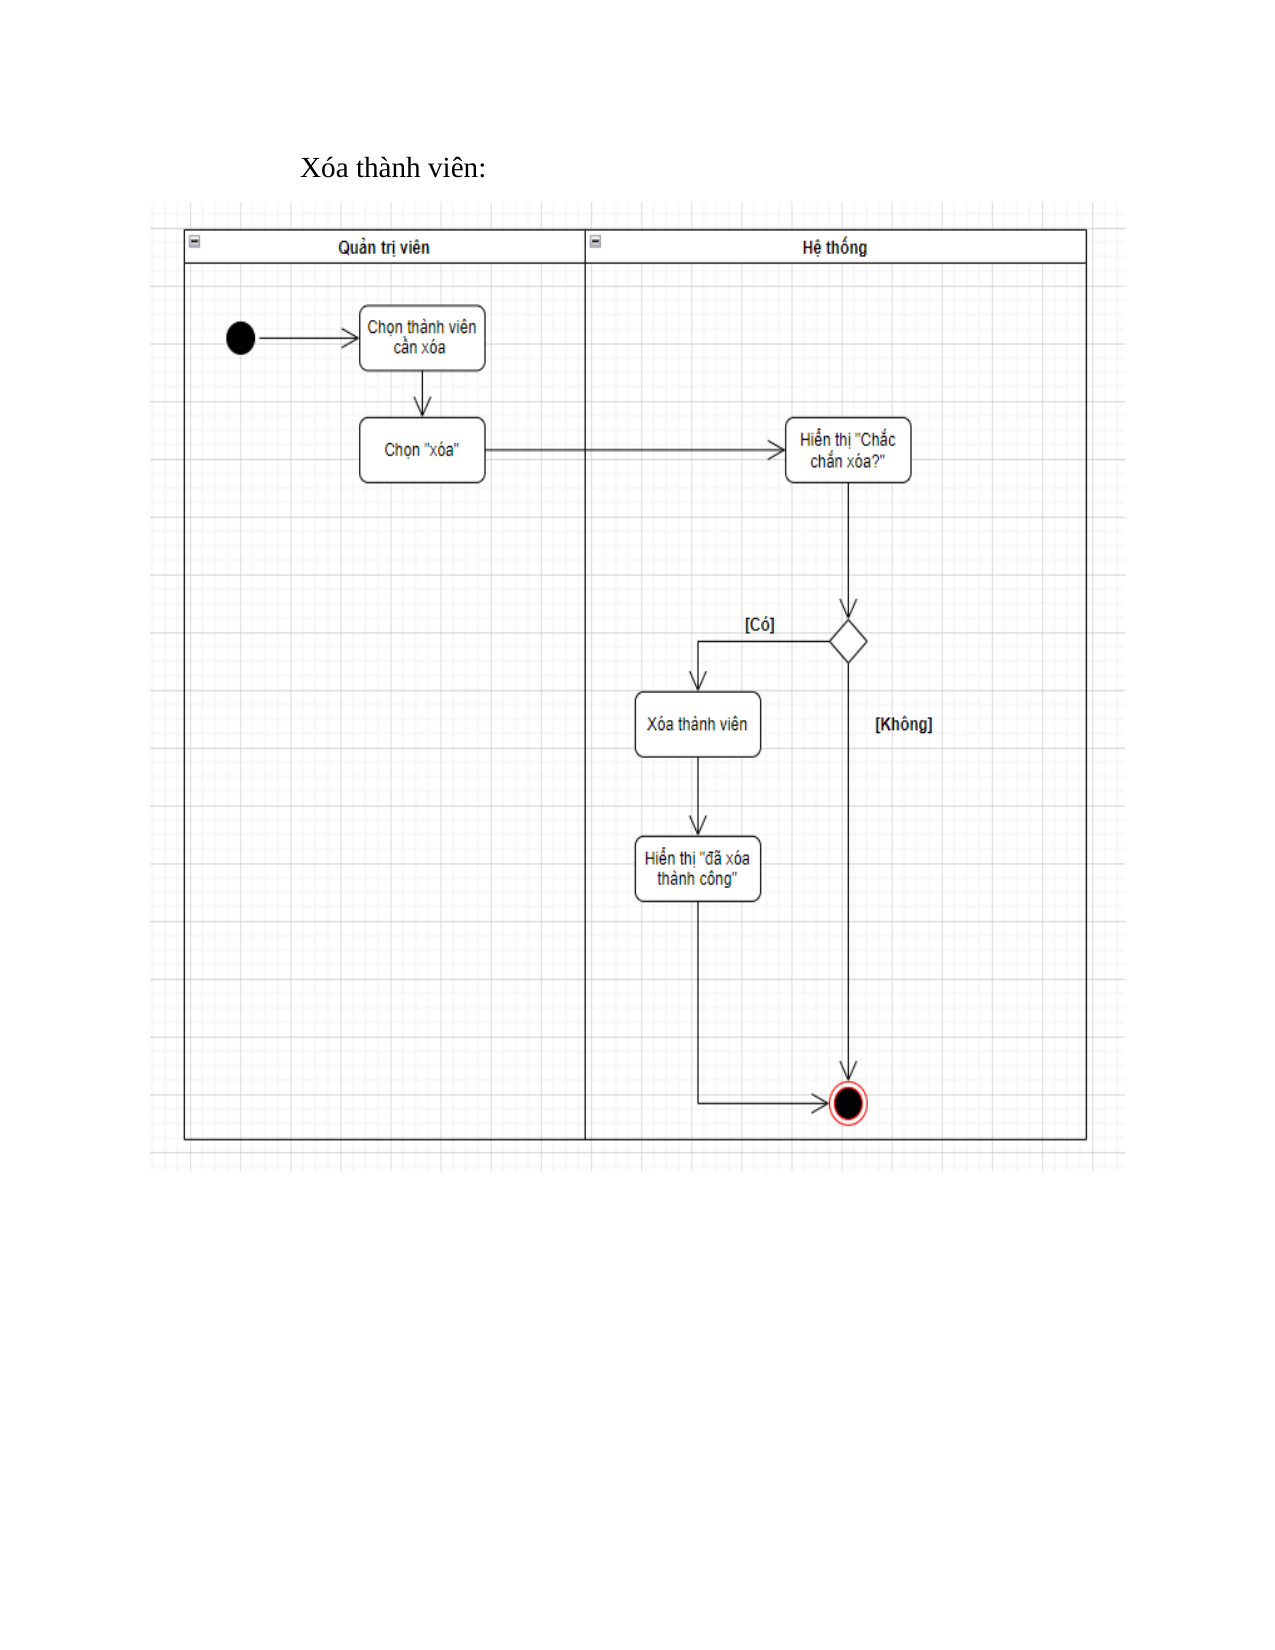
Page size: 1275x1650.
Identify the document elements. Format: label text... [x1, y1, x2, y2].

picture [150, 202, 1125, 1171]
text Xóa thành viên: [150, 150, 1125, 183]
